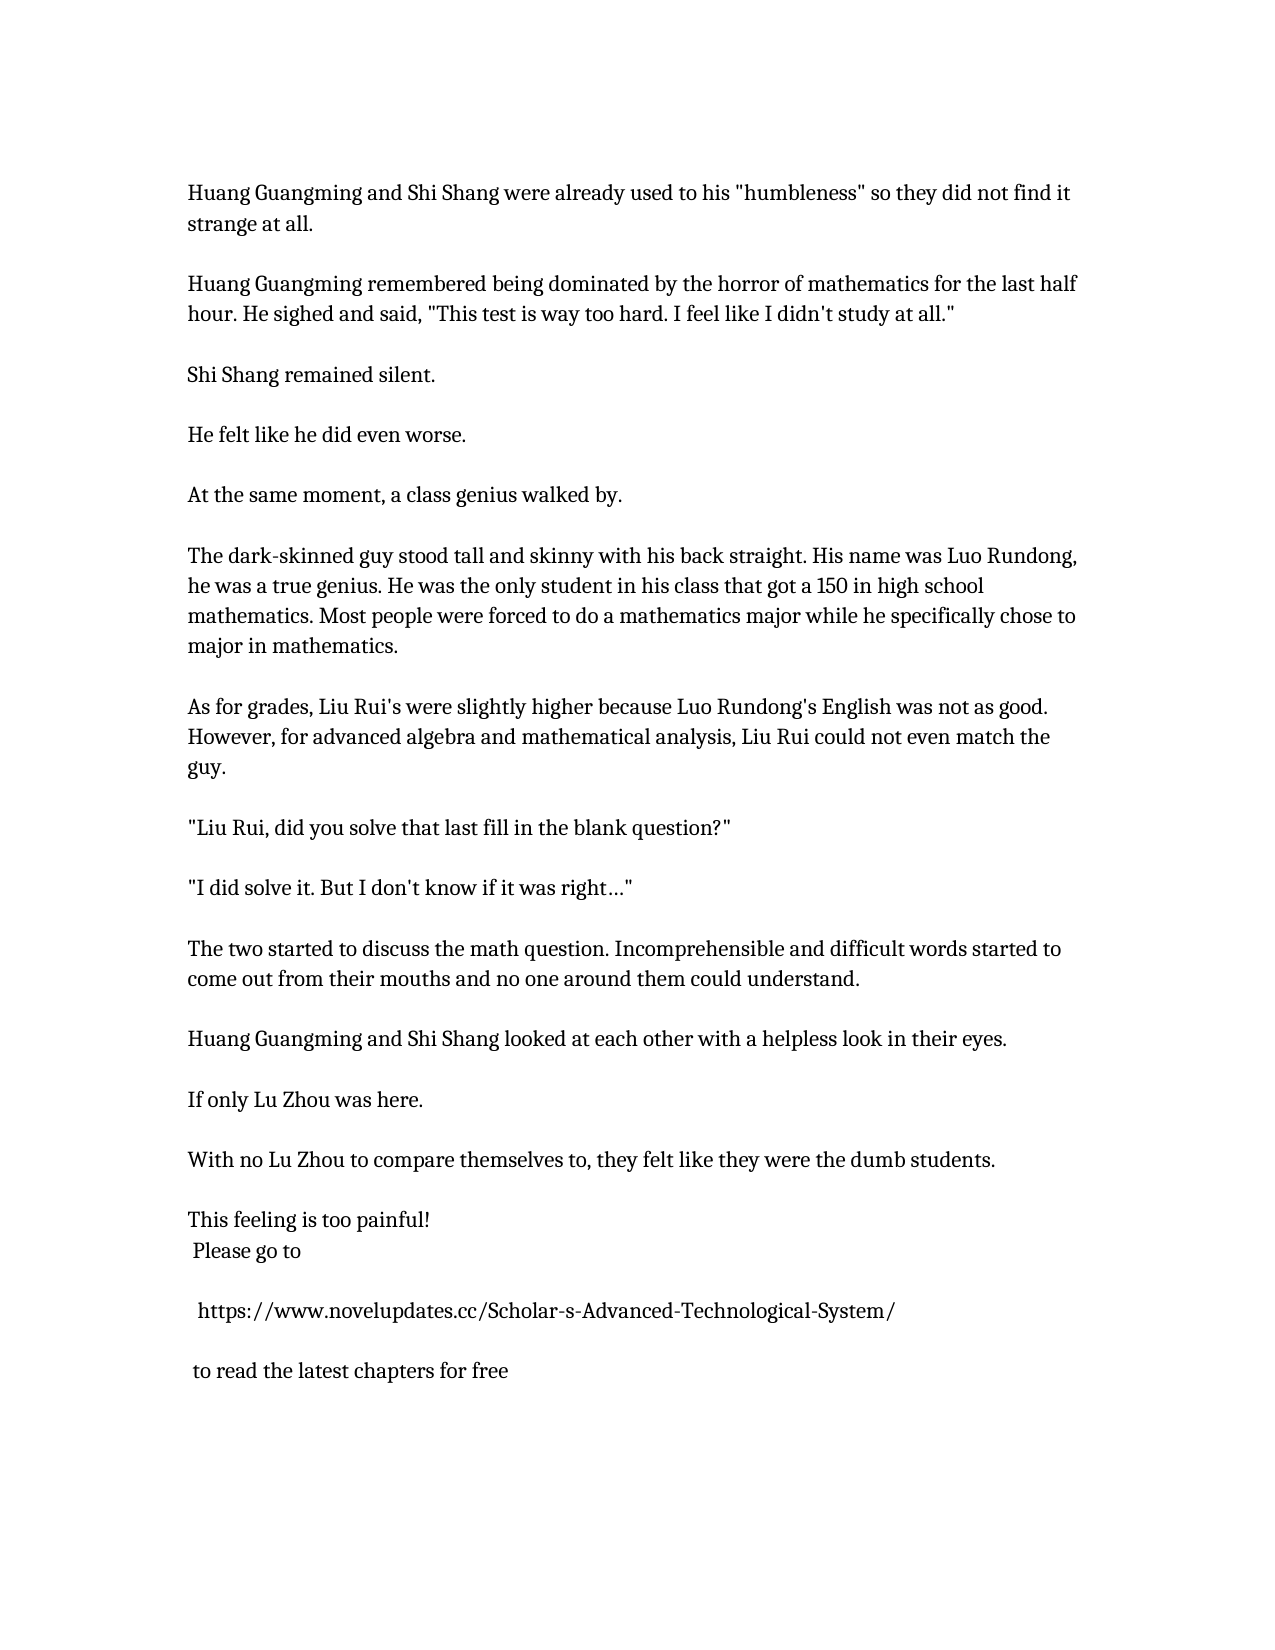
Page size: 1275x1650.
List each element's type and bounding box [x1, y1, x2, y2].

text [187, 150, 1087, 1445]
